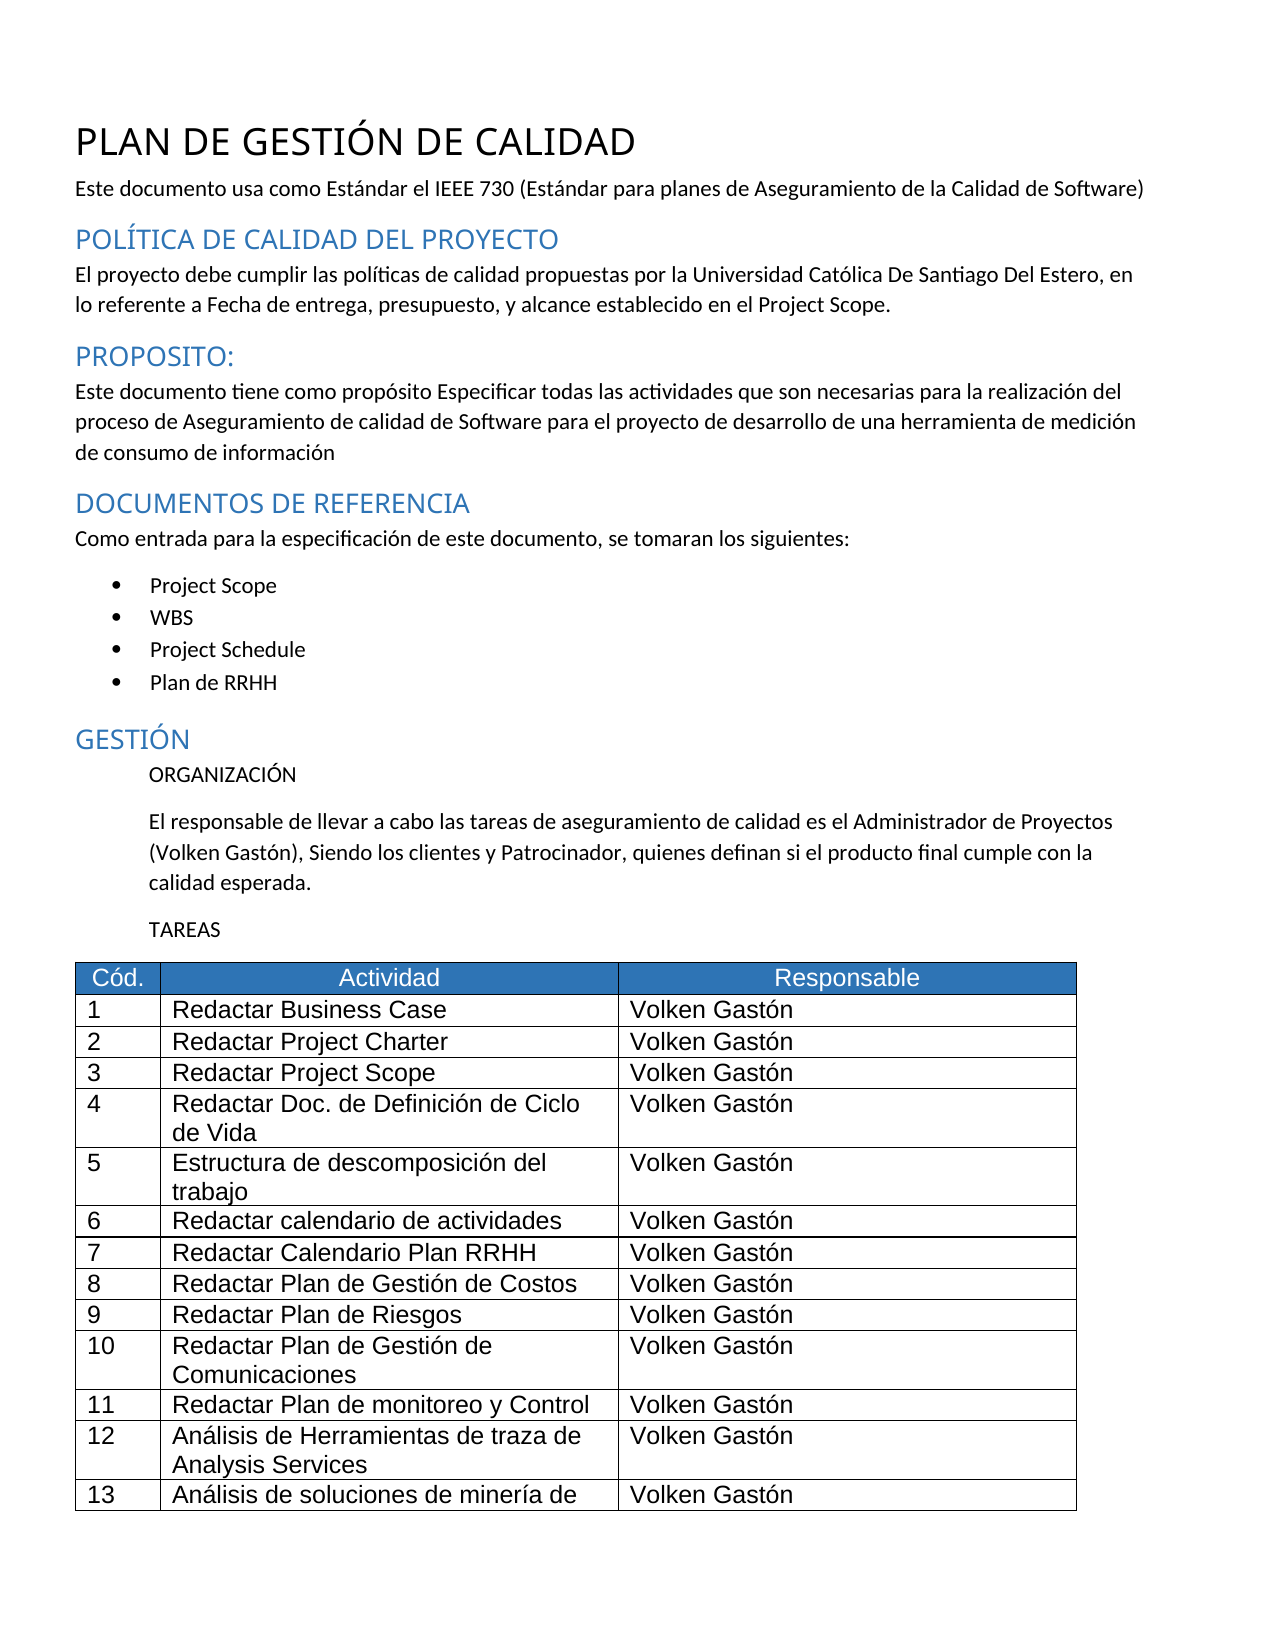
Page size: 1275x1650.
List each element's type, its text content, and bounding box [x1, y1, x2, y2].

text Como entrada para la especificación de este documento, se tomaran los siguientes: [75, 524, 1151, 552]
subtitle DOCUMENTOS DE REFERENCIA [75, 484, 1151, 521]
table_cell 2 [76, 1027, 160, 1057]
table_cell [161, 1480, 618, 1510]
table_cell 9 [76, 1300, 160, 1330]
subtitle PLAN DE GESTIÓN DE CALIDAD [75, 115, 1151, 166]
table_cell Redactar Calendario Plan RRHH [161, 1238, 618, 1268]
table_cell 4 [76, 1089, 160, 1147]
table_cell Redactar Plan de Gestión de Costos [161, 1269, 618, 1299]
text El responsable de llevar a cabo las tareas de aseguramiento de calidad es el Administrador de Proyectos (Volken Gastón), Siendo los clientes y Patrocinador, quienes definan si el producto final cumple con la calidad esperada. [149, 807, 1151, 896]
table_cell Estructura de descomposición del trabajo [161, 1148, 618, 1205]
text El proyecto debe cumplir las políticas de calidad propuestas por la Universidad Católica De Santiago Del Estero, en lo referente a Fecha de entrega, presupuesto, y alcance establecido en el Project Scope. [75, 260, 1151, 318]
table_cell Volken Gastón [619, 1269, 1076, 1299]
table_header Responsable [619, 963, 1076, 994]
table_cell Volken Gastón [619, 1300, 1076, 1330]
table_cell Redactar Business Case [161, 995, 618, 1026]
table_cell 3 [76, 1058, 160, 1088]
text Este documento tiene como propósito Especificar todas las actividades que son necesarias para la realización del proceso de Aseguramiento de calidad de Software para el proyecto de desarrollo de una herramienta de medición de consumo de información [75, 377, 1151, 466]
table_cell 5 [76, 1148, 160, 1205]
table_cell 7 [76, 1238, 160, 1268]
list Project Scope [112, 571, 1151, 599]
table_cell 10 [76, 1331, 160, 1389]
table_cell Volken Gastón [619, 1390, 1076, 1420]
text Este documento usa como Estándar el IEEE 730 (Estándar para planes de Aseguramiento de la Calidad de Software) [75, 174, 1151, 202]
table_cell Volken Gastón [619, 1027, 1076, 1057]
list Project Schedule [112, 636, 1151, 663]
table_cell Volken Gastón [619, 1089, 1076, 1147]
text TAREAS [75, 915, 1151, 943]
table_cell 8 [76, 1269, 160, 1299]
subtitle PROPOSITO: [75, 337, 1151, 374]
table_cell Volken Gastón [619, 995, 1076, 1026]
list Plan de RRHH [112, 668, 1151, 696]
table_cell 1 [76, 995, 160, 1026]
text ORGANIZACIÓN [75, 761, 1151, 788]
table_header Actividad [161, 963, 618, 994]
table_cell 6 [76, 1206, 160, 1236]
table_cell Volken Gastón [619, 1480, 1076, 1510]
table_cell Volken Gastón [619, 1206, 1076, 1236]
table_cell Redactar Plan de Riesgos [161, 1300, 618, 1330]
list WBS [112, 603, 1151, 631]
table_cell Redactar Project Charter [161, 1027, 618, 1057]
table_cell 12 [76, 1421, 160, 1478]
table_cell Volken Gastón [619, 1148, 1076, 1205]
table_cell Volken Gastón [619, 1238, 1076, 1268]
subtitle GESTIÓN [75, 721, 1151, 758]
table_cell Redactar Plan de Gestión de Comunicaciones [161, 1331, 618, 1389]
table_cell Volken Gastón [619, 1421, 1076, 1478]
table_cell Redactar Doc. de Definición de Ciclo de Vida [161, 1089, 618, 1147]
table_cell Volken Gastón [619, 1058, 1076, 1088]
subtitle POLÍTICA DE CALIDAD DEL PROYECTO [75, 221, 1151, 257]
table_cell Análisis de Herramientas de traza de Analysis Services [161, 1421, 618, 1478]
table_cell Redactar Project Scope [161, 1058, 618, 1088]
table_cell 11 [76, 1390, 160, 1420]
table_cell Redactar Plan de monitoreo y Control [161, 1390, 618, 1420]
table_cell Redactar calendario de actividades [161, 1206, 618, 1236]
table_cell Volken Gastón [619, 1331, 1076, 1389]
table_header Cód. [76, 963, 160, 994]
table_cell 13 [76, 1480, 160, 1510]
